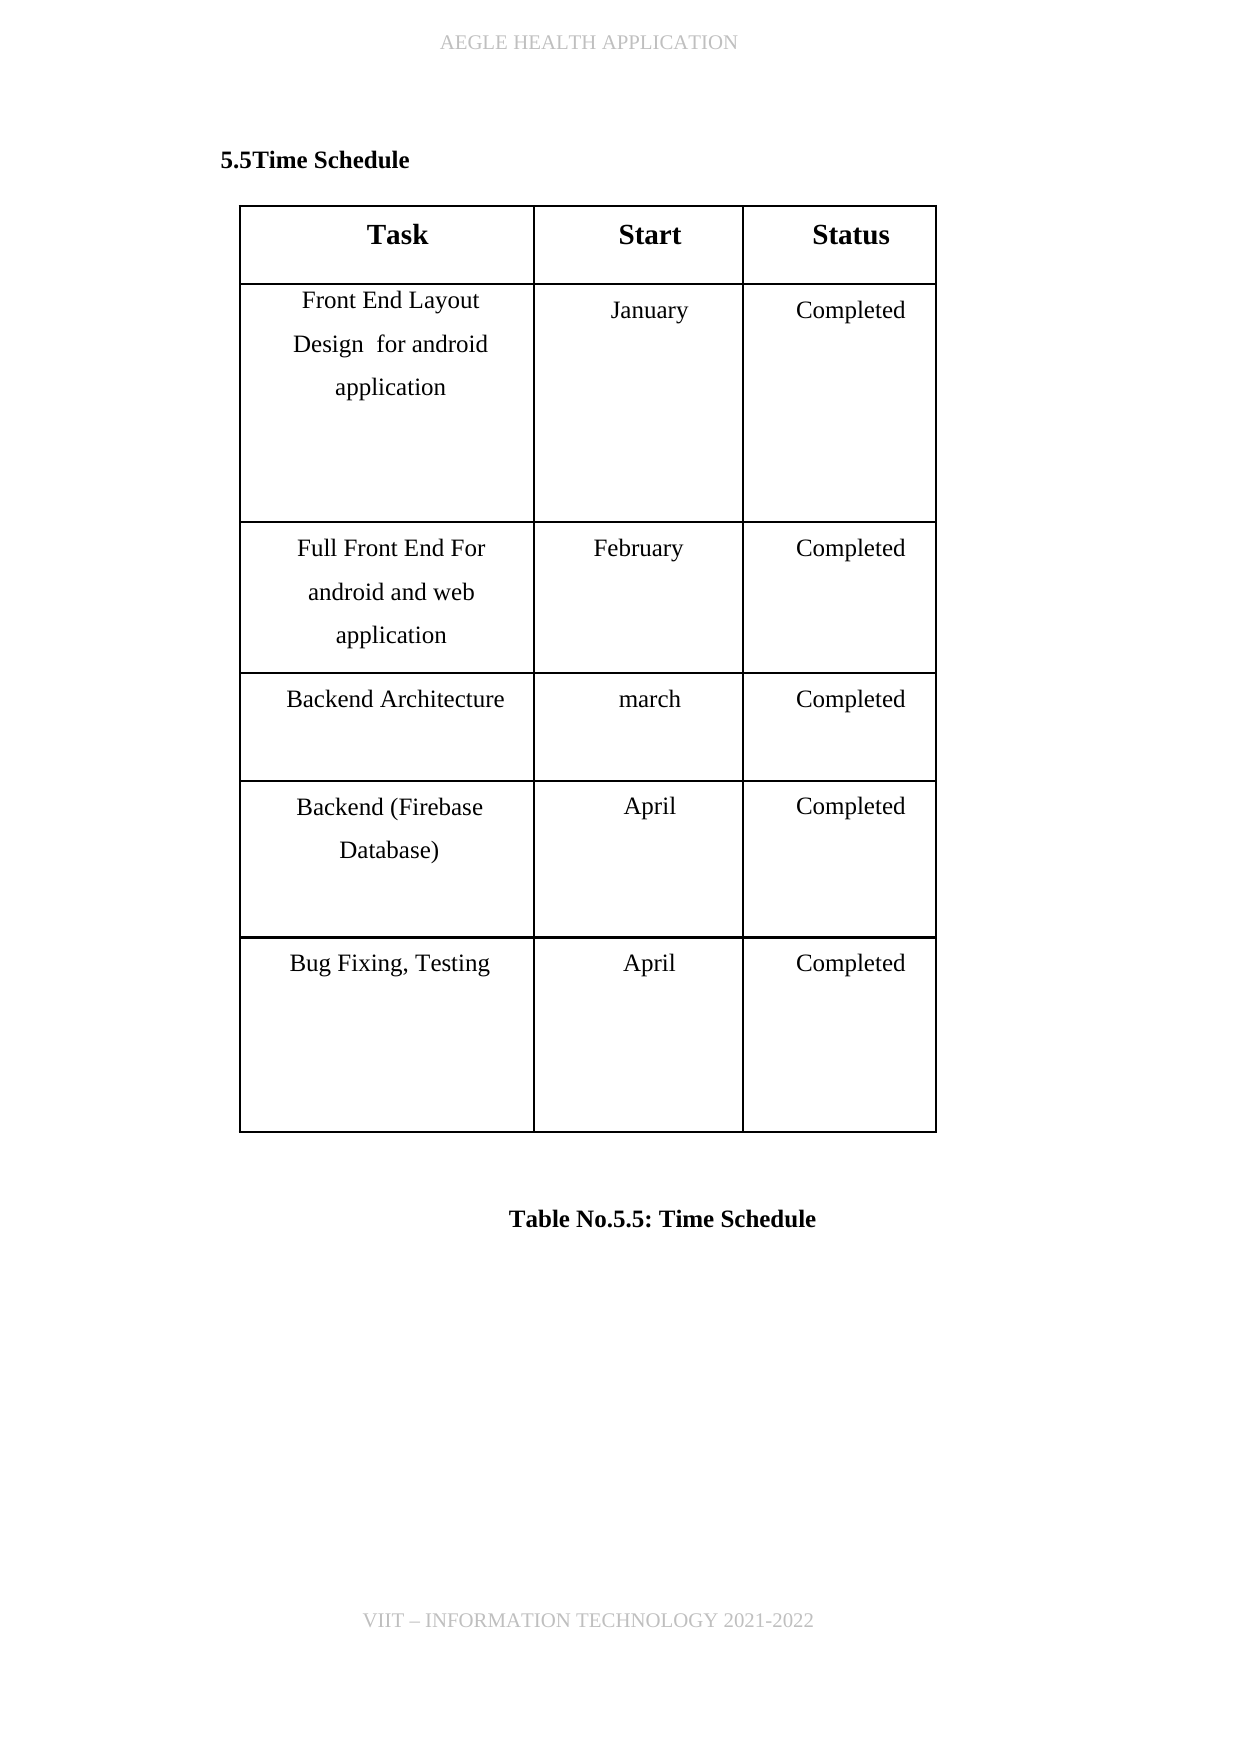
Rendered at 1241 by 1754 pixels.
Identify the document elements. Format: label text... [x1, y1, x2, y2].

table_header Task [241, 207, 533, 283]
table_cell Completed [744, 674, 935, 779]
table_cell January [535, 285, 742, 521]
table_cell Completed [744, 285, 935, 521]
table_cell Backend (Firebase Database) [241, 782, 533, 936]
table_header Start [535, 207, 742, 283]
table_cell Backend Architecture [241, 674, 533, 779]
table_cell Completed [744, 939, 935, 1131]
table_cell Completed [744, 523, 935, 672]
list Time Schedule [220, 145, 1215, 174]
table_header Status [744, 207, 935, 283]
table_cell April [535, 939, 742, 1131]
table_cell march [535, 674, 742, 779]
text Table No.5.5: Time Schedule [164, 1204, 816, 1233]
table_cell February [535, 523, 742, 672]
table_cell Full Front End For android and web application [241, 523, 533, 672]
table_cell April [535, 782, 742, 936]
table_cell Completed [744, 782, 935, 936]
table_cell Bug Fixing, Testing [241, 939, 533, 1131]
table_cell Front End Layout Design for android application [241, 285, 533, 521]
